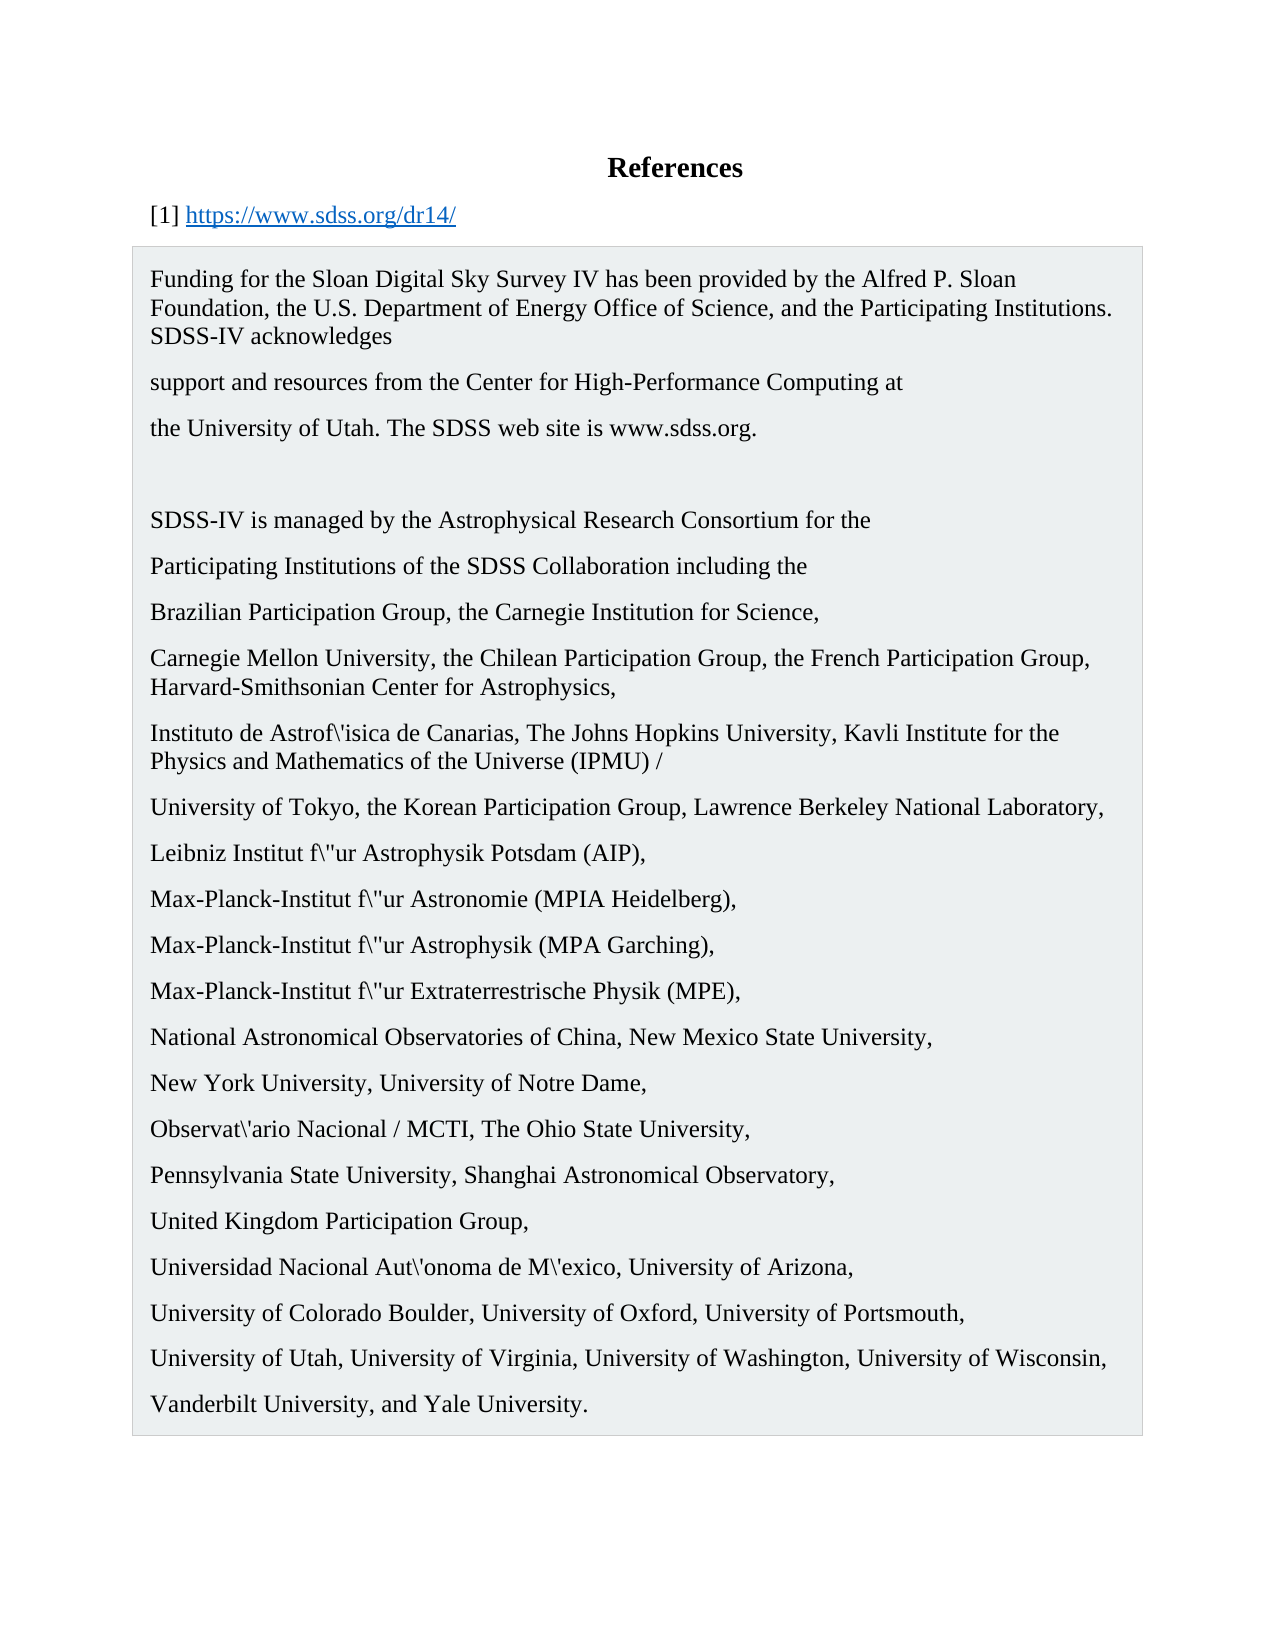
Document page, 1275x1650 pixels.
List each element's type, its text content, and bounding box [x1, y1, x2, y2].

text New York University, University of Notre Dame, [133, 1050, 1142, 1096]
text support and resources from the Center for High-Performance Computing at [133, 349, 1142, 395]
text Pennsylvania State University, Shanghai Astronomical Observatory, [133, 1142, 1142, 1187]
text Universidad Nacional Aut\'onoma de M\'exico, University of Arizona, [133, 1233, 1142, 1279]
text University of Colorado Boulder, University of Oxford, University of Portsmouth, [133, 1279, 1142, 1325]
text Max-Planck-Institut f\"ur Astrophysik (MPA Garching), [133, 912, 1142, 958]
text Leibniz Institut f\"ur Astrophysik Potsdam (AIP), [133, 820, 1142, 866]
text Brazilian Participation Group, the Carnegie Institution for Science, [133, 579, 1142, 625]
text University of Tokyo, the Korean Participation Group, Lawrence Berkeley National Laboratory, [133, 774, 1142, 820]
text SDSS-IV is managed by the Astrophysical Research Consortium for the [133, 487, 1142, 533]
text Observat\'ario Nacional / MCTI, The Ohio State University, [133, 1096, 1142, 1142]
text Participating Institutions of the SDSS Collaboration including the [133, 533, 1142, 579]
text Vanderbilt University, and Yale University. [133, 1371, 1142, 1435]
text Max-Planck-Institut f\"ur Astronomie (MPIA Heidelberg), [133, 866, 1142, 912]
text [1] https://www.sdss.org/dr14/ [150, 200, 1125, 229]
text Instituto de Astrof\'isica de Canarias, The Johns Hopkins University, Kavli Institute for the Physics and Mathematics of the Universe (IPMU) / [133, 699, 1142, 774]
text Max-Planck-Institut f\"ur Extraterrestrische Physik (MPE), [133, 958, 1142, 1004]
text Funding for the Sloan Digital Sky Survey IV has been provided by the Alfred P. Sloan Foundation, the U.S. Department of Energy Office of Science, and the Participating Institutions. SDSS-IV acknowledges [133, 247, 1142, 349]
text the University of Utah. The SDSS web site is www.sdss.org. [133, 395, 1142, 441]
text United Kingdom Participation Group, [133, 1187, 1142, 1233]
text Carnegie Mellon University, the Chilean Participation Group, the French Participation Group, Harvard-Smithsonian Center for Astrophysics, [133, 625, 1142, 699]
text National Astronomical Observatories of China, New Mexico State University, [133, 1004, 1142, 1050]
text University of Utah, University of Virginia, University of Washington, University of Wisconsin, [133, 1325, 1142, 1371]
text References [150, 150, 1125, 183]
